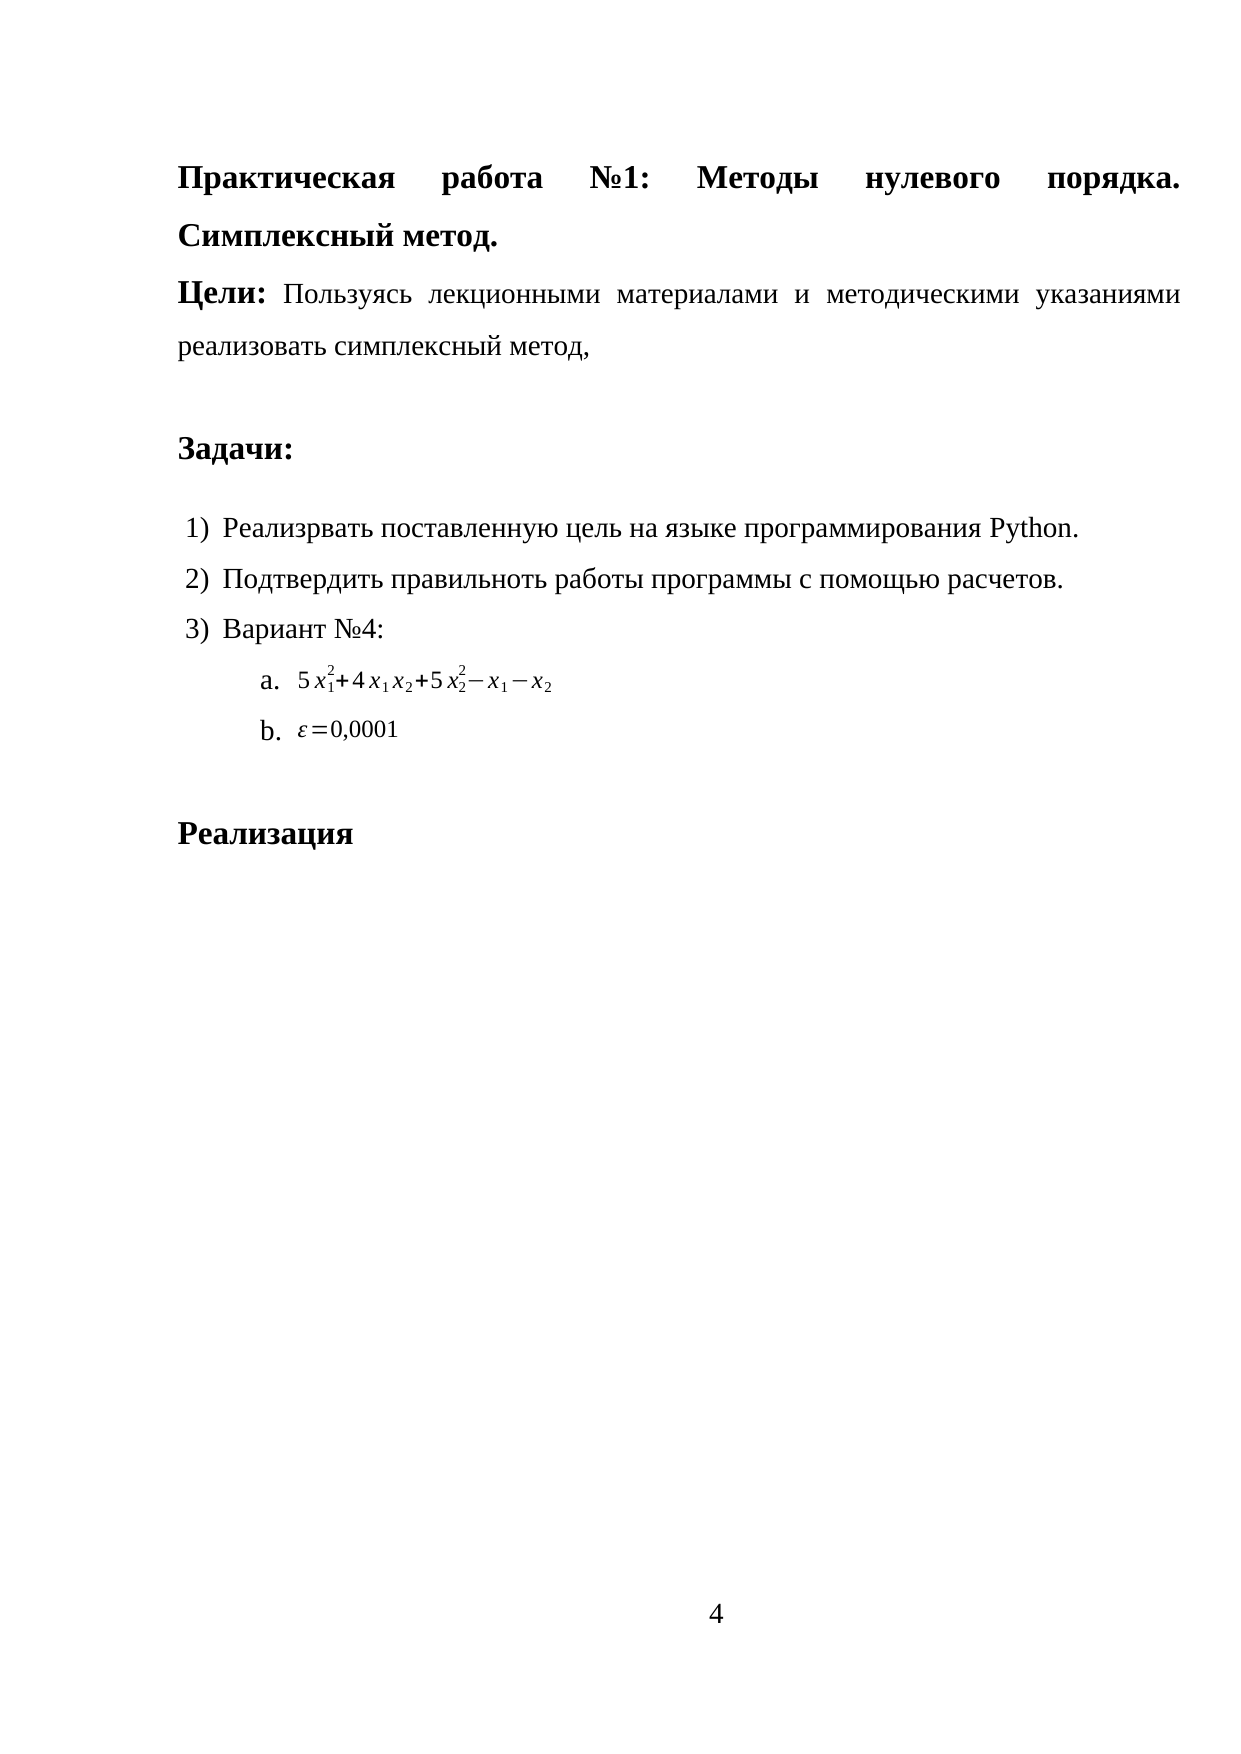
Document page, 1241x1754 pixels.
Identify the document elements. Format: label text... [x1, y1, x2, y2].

list Вариант №4: [185, 611, 1181, 645]
text Цели: Пользуясь лекционными материалами и методическими указаниями реализовать симплексный метод, [177, 273, 1181, 361]
list Подтвердить правильноть работы программы с помощью расчетов. [185, 561, 1181, 594]
subtitle Задачи: [177, 428, 1181, 466]
text Практическая работа №1: Методы нулевого порядка. Симплексный метод. [177, 158, 1181, 253]
list Реализрвать поставленную цель на языке программирования Python. [185, 511, 1181, 544]
subtitle Реализация [177, 813, 1181, 852]
